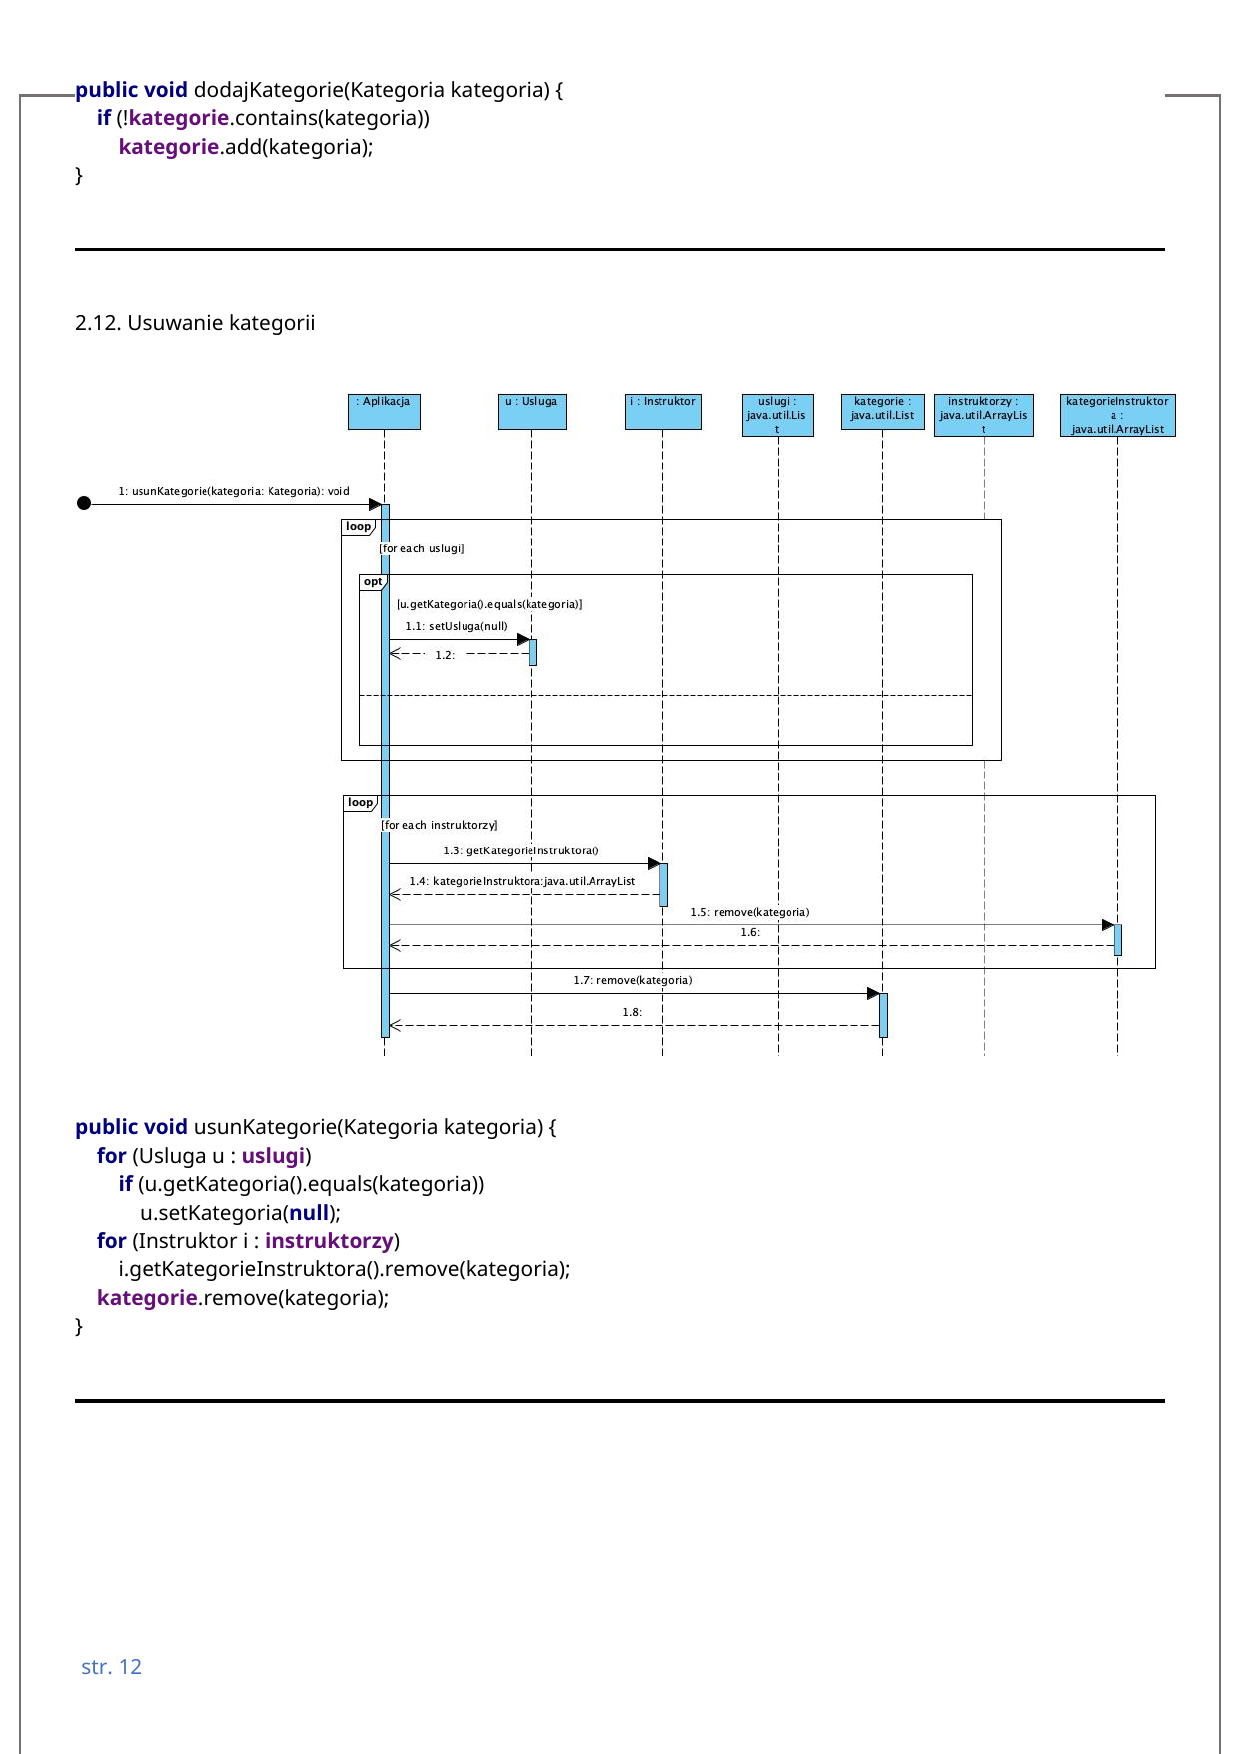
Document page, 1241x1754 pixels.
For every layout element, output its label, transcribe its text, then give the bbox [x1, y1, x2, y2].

picture [75, 393, 1179, 1056]
text 2.12. Usuwanie kategorii [75, 308, 1165, 336]
text public void dodajKategorie(Kategoria kategoria) { if (!kategorie.contains(kategoria)) kategorie.add(kategoria); } [75, 75, 1165, 189]
text public void usunKategorie(Kategoria kategoria) { for (Usluga u : uslugi) if (u.getKategoria().equals(kategoria)) u.setKategoria(null); for (Instruktor i : instruktorzy) i.getKategorieInstruktora().remove(kategoria); kategorie.remove(kategoria); } [75, 1112, 1165, 1340]
